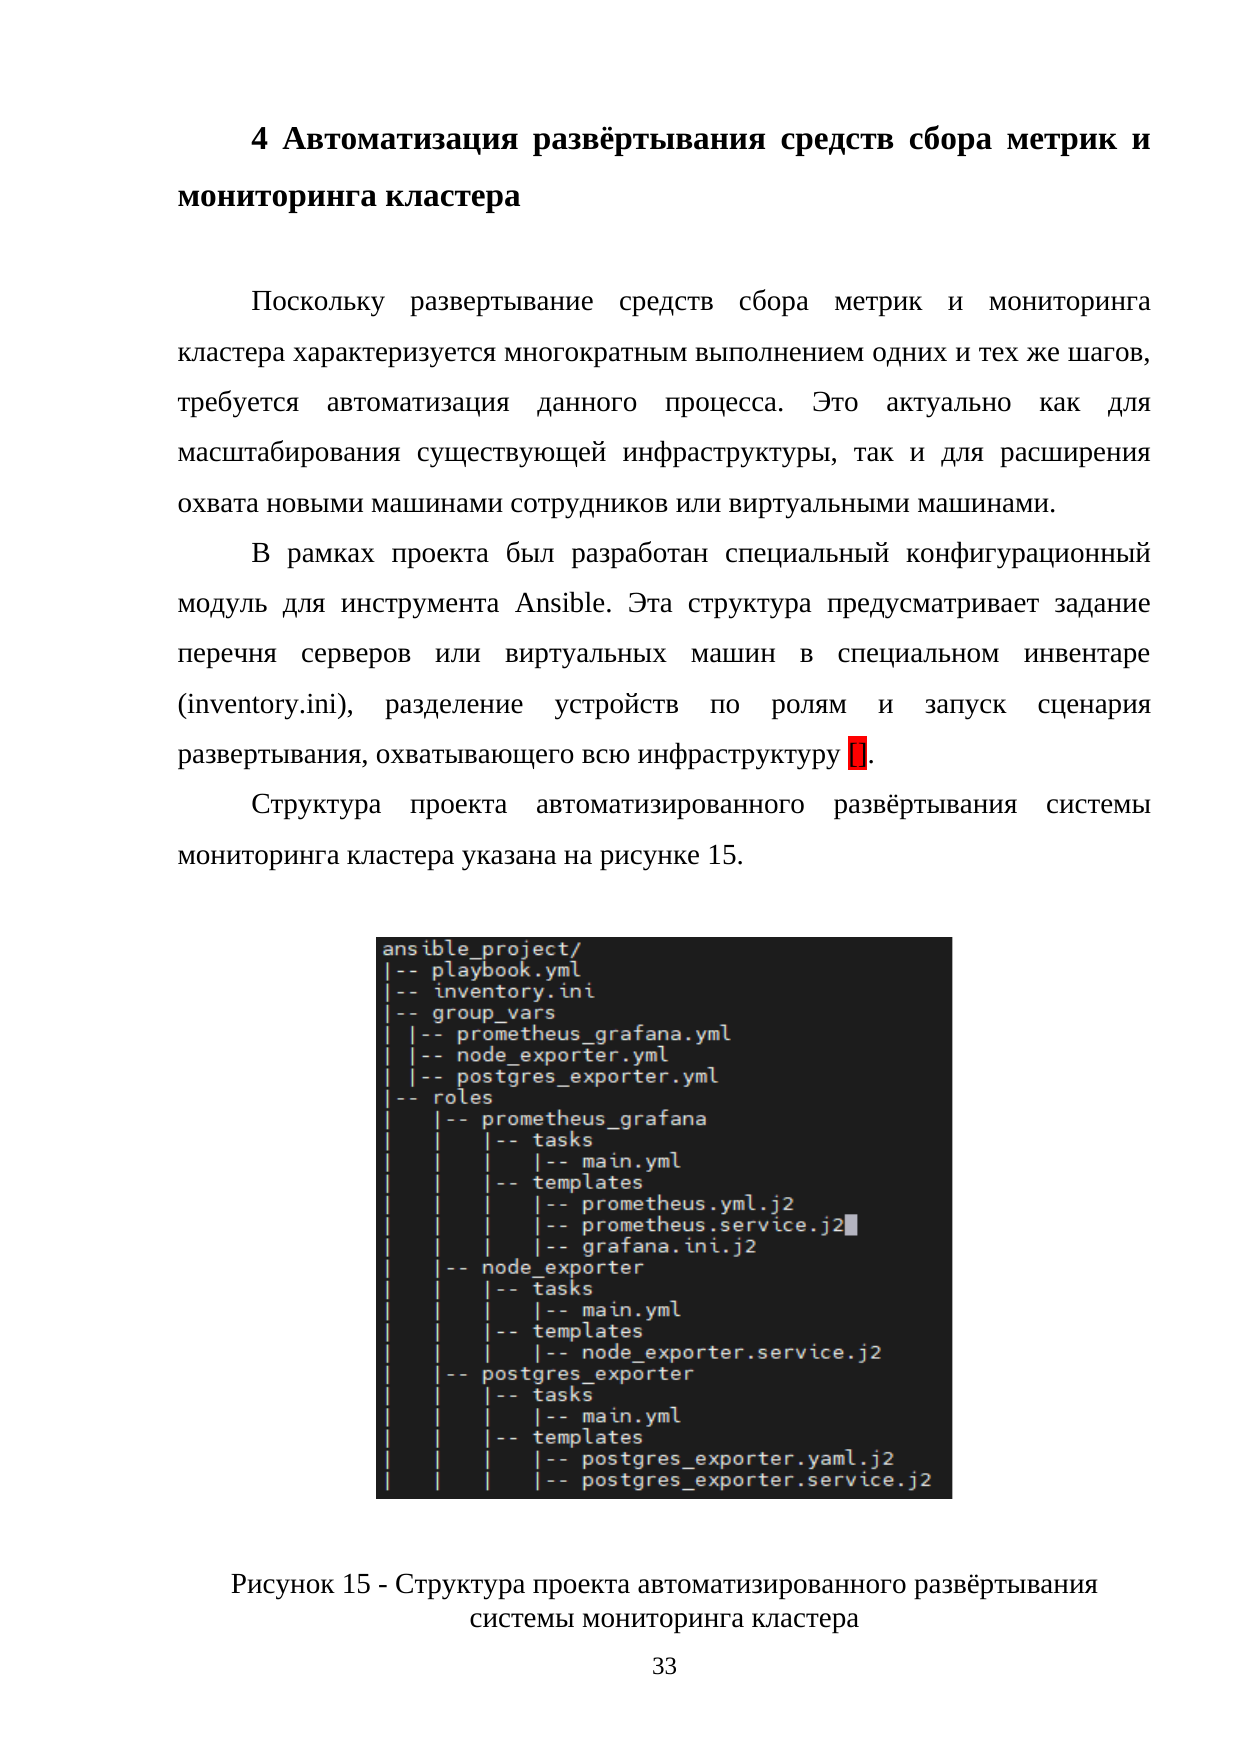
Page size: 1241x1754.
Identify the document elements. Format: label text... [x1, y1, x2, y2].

picture [376, 937, 953, 1499]
text Рисунок 15 - Структура проекта автоматизированного развёртывания системы мониторинга кластера [177, 1566, 1152, 1633]
text Структура проекта автоматизированного развёртывания системы мониторинга кластера указана на рисунке 15. [177, 787, 1152, 870]
text В рамках проекта был разработан специальный конфигурационный модуль для инструмента Ansible. Эта структура предусматривает задание перечня серверов или виртуальных машин в специальном инвентаре (inventory.ini), разделение устройств по ролям и запуск сценария развертывания, охватывающего всю инфраструктуру []. [177, 535, 1152, 770]
text Поскольку развертывание средств сбора метрик и мониторинга кластера характеризуется многократным выполнением одних и тех же шагов, требуется автоматизация данного процесса. Это актуально как для масштабирования существующей инфраструктуры, так и для расширения охвата новыми машинами сотрудников или виртуальными машинами. [177, 283, 1152, 518]
text 4 Автоматизация развёртывания средств сбора метрик и мониторинга кластера [177, 118, 1152, 214]
